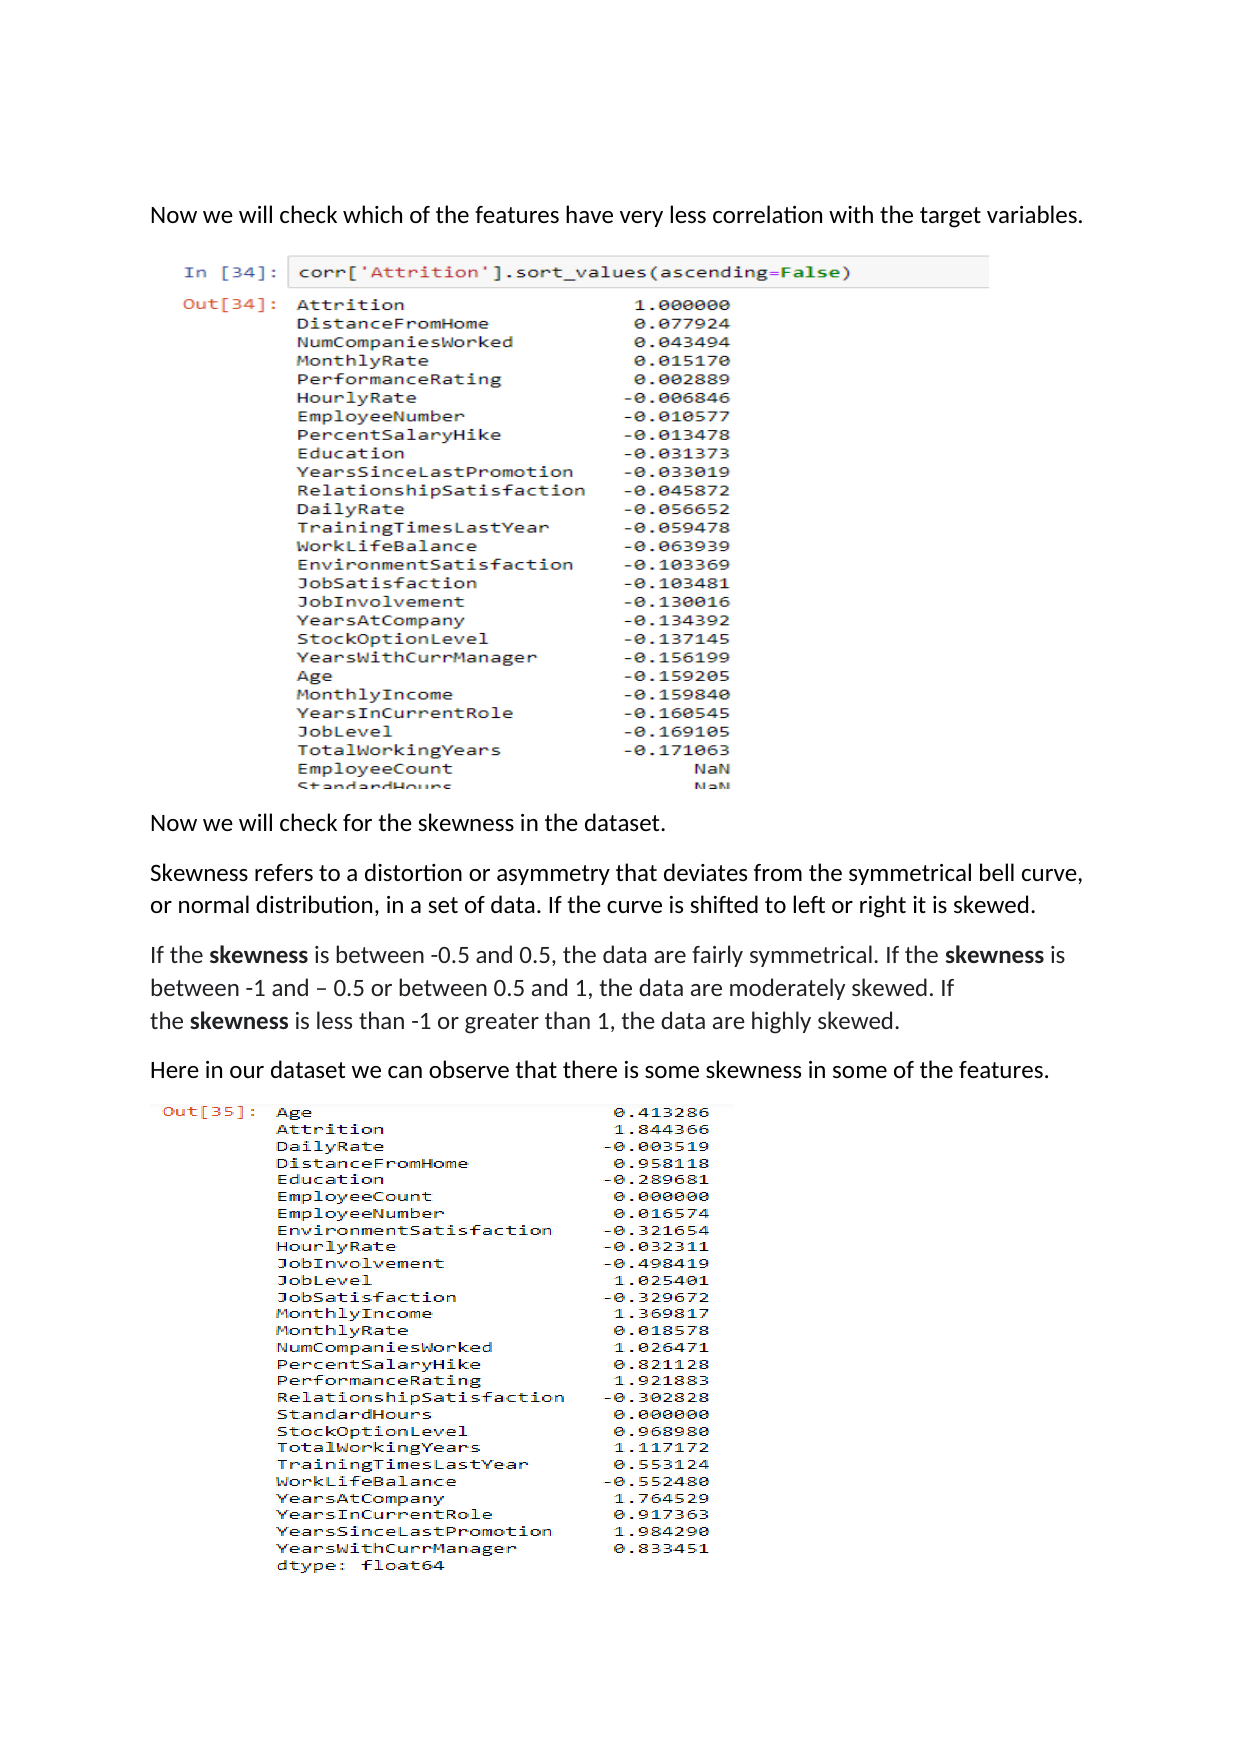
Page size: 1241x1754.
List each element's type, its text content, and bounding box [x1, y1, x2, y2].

text If the skewness is between -0.5 and 0.5, the data are fairly symmetrical. If the skewness is between -1 and – 0.5 or between 0.5 and 1, the data are moderately skewed. If the skewness is less than -1 or greater than 1, the data are highly skewed. [150, 939, 1090, 1036]
text Now we will check for the skewness in the dataset. [150, 807, 1090, 838]
text Here in our dataset we can observe that there is some skewness in some of the features. [150, 1054, 1090, 1085]
text Skewness refers to a distortion or asymmetry that deviates from the symmetrical bell curve, or normal distribution, in a set of data. If the curve is shifted to left or right it is skewed. [150, 857, 1090, 920]
picture [150, 249, 990, 789]
text Now we will check which of the features have very less correlation with the target variables. [150, 199, 1090, 230]
picture [150, 1104, 735, 1576]
